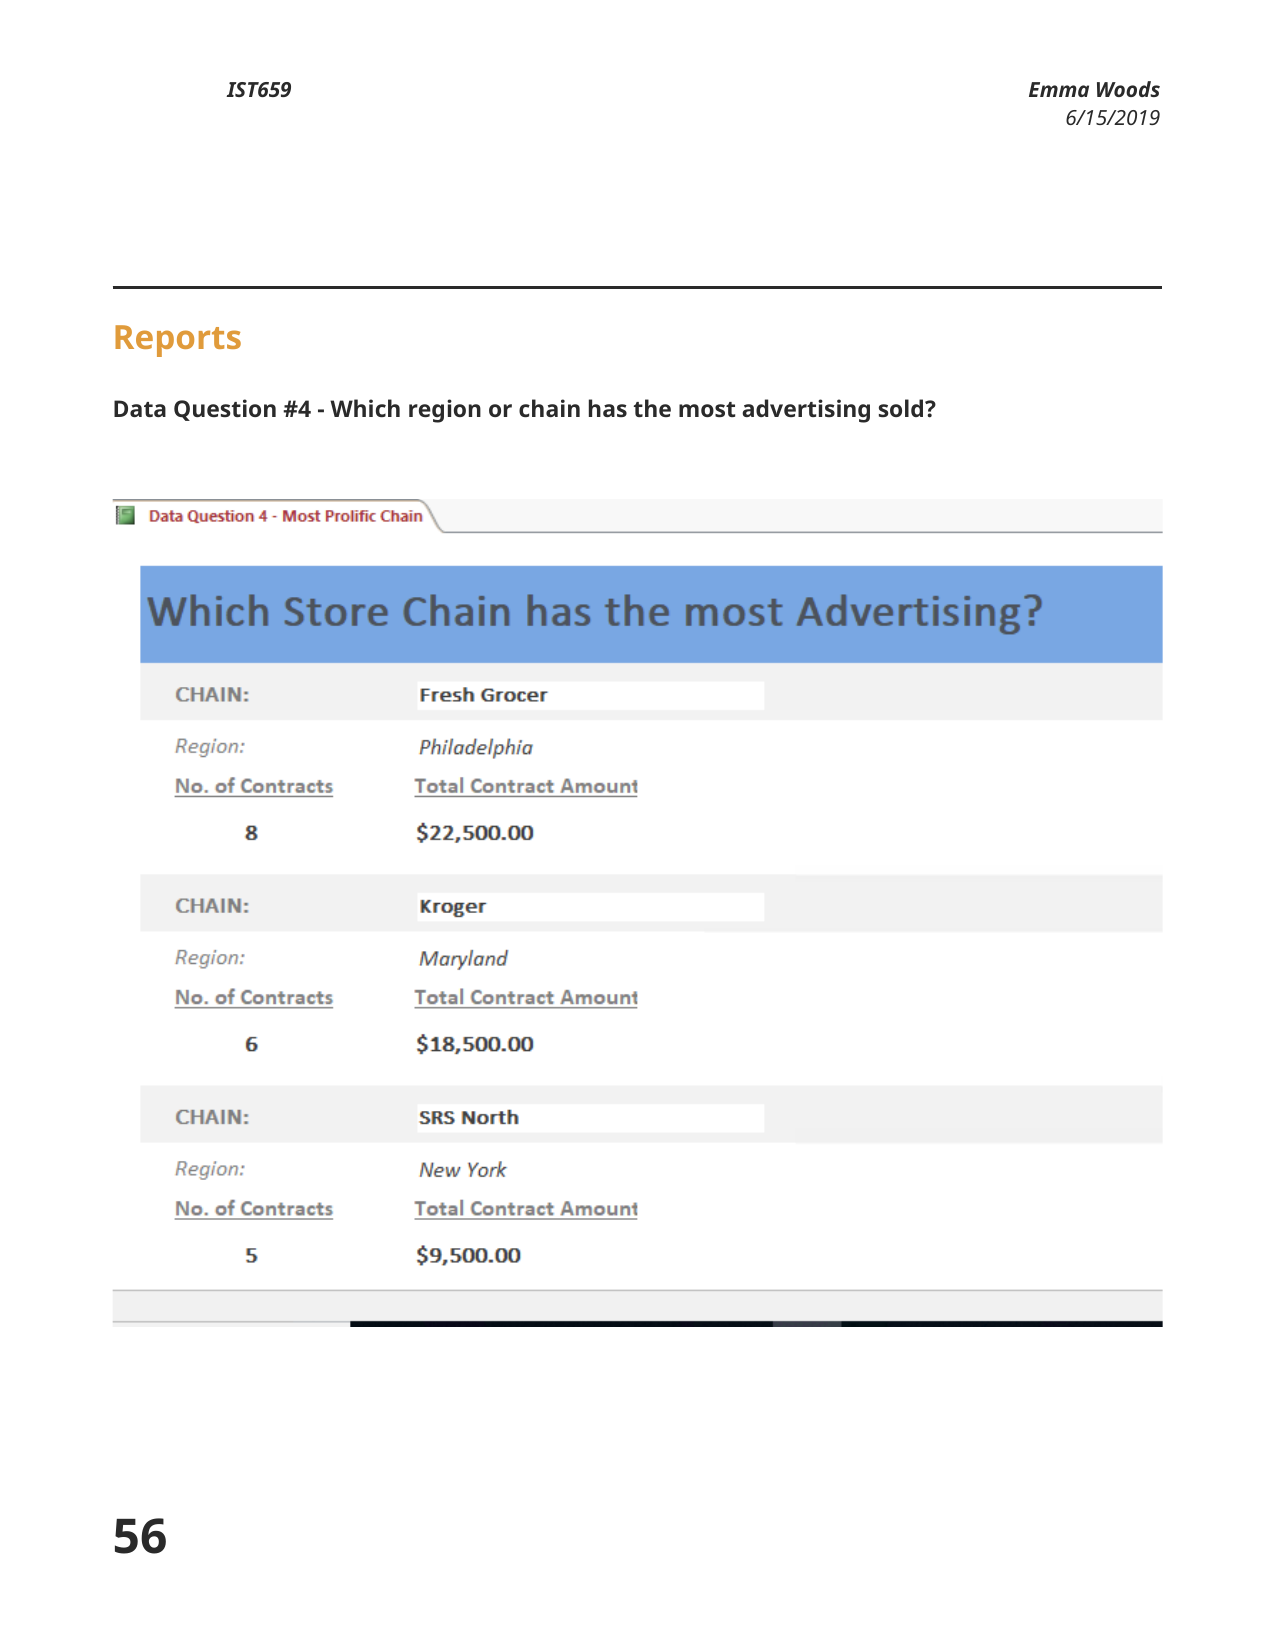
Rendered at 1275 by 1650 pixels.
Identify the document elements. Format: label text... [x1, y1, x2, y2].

picture [112, 499, 1163, 1327]
subtitle Reports [112, 287, 1162, 359]
list Data Question #4 - Which region or chain has the most advertising sold? [112, 393, 1162, 424]
